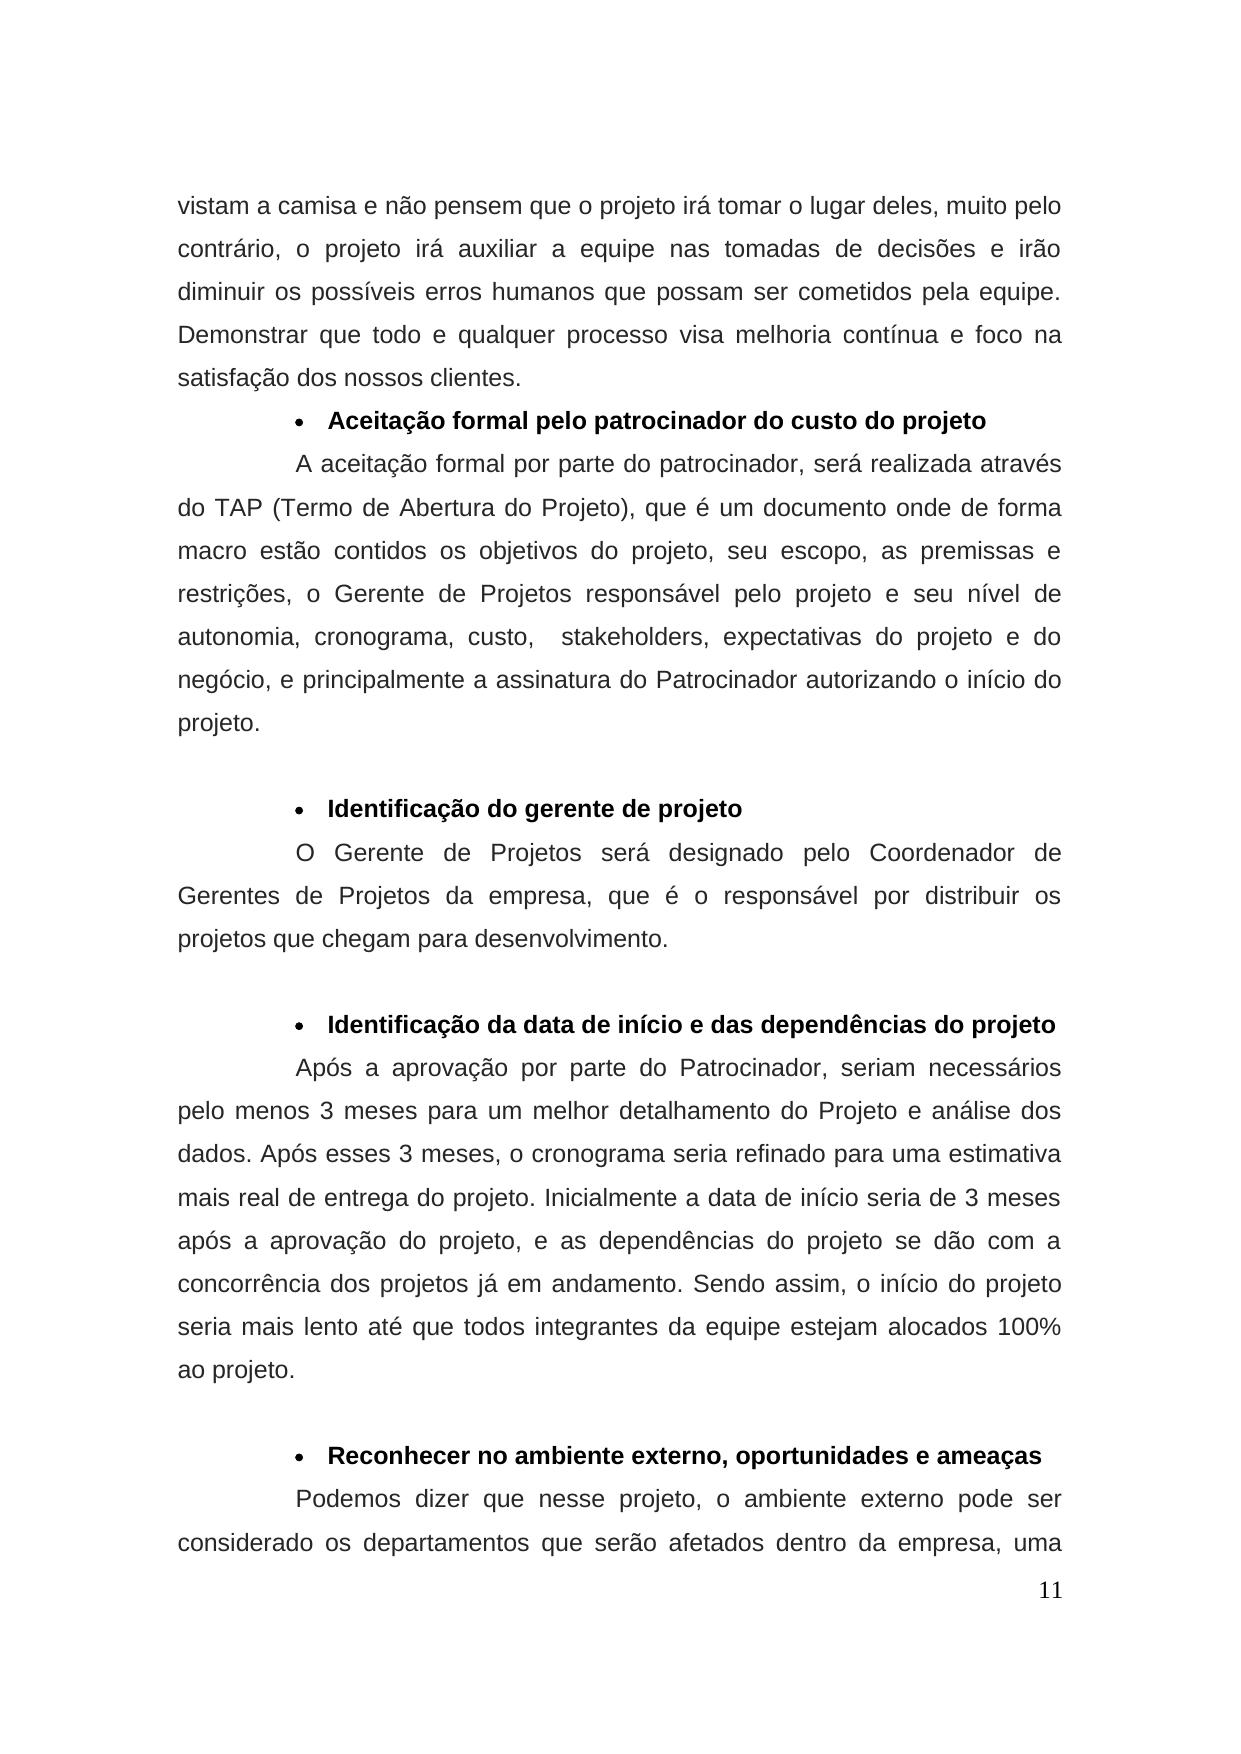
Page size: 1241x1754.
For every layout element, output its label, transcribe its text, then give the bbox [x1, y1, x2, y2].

list Identificação do gerente de projeto [177, 794, 1063, 823]
text Após a aprovação por parte do Patrocinador, seriam necessários pelo menos 3 meses para um melhor detalhamento do Projeto e análise dos dados. Após esses 3 meses, o cronograma seria refinado para uma estimativa mais real de entrega do projeto. Inicialmente a data de início seria de 3 meses após a aprovação do projeto, e as dependências do projeto se dão com a concorrência dos projetos já em andamento. Sendo assim, o início do projeto seria mais lento até que todos integrantes da equipe estejam alocados 100% ao projeto. [177, 1053, 1063, 1384]
list Reconhecer no ambiente externo, oportunidades e ameaças [177, 1441, 1063, 1470]
text A aceitação formal por parte do patrocinador, será realizada através do TAP (Termo de Abertura do Projeto), que é um documento onde de forma macro estão contidos os objetivos do projeto, seu escopo, as premissas e restrições, o Gerente de Projetos responsável pelo projeto e seu nível de autonomia, cronograma, custo, stakeholders, expectativas do projeto e do negócio, e principalmente a assinatura do Patrocinador autorizando o início do projeto. [177, 449, 1063, 737]
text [177, 191, 1063, 392]
text O Gerente de Projetos será designado pelo Coordenador de Gerentes de Projetos da empresa, que é o responsável por distribuir os projetos que chegam para desenvolvimento. [177, 838, 1063, 953]
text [177, 1484, 1063, 1556]
list Aceitação formal pelo patrocinador do custo do projeto [177, 406, 1063, 435]
list Identificação da data de início e das dependências do projeto [177, 1010, 1063, 1039]
